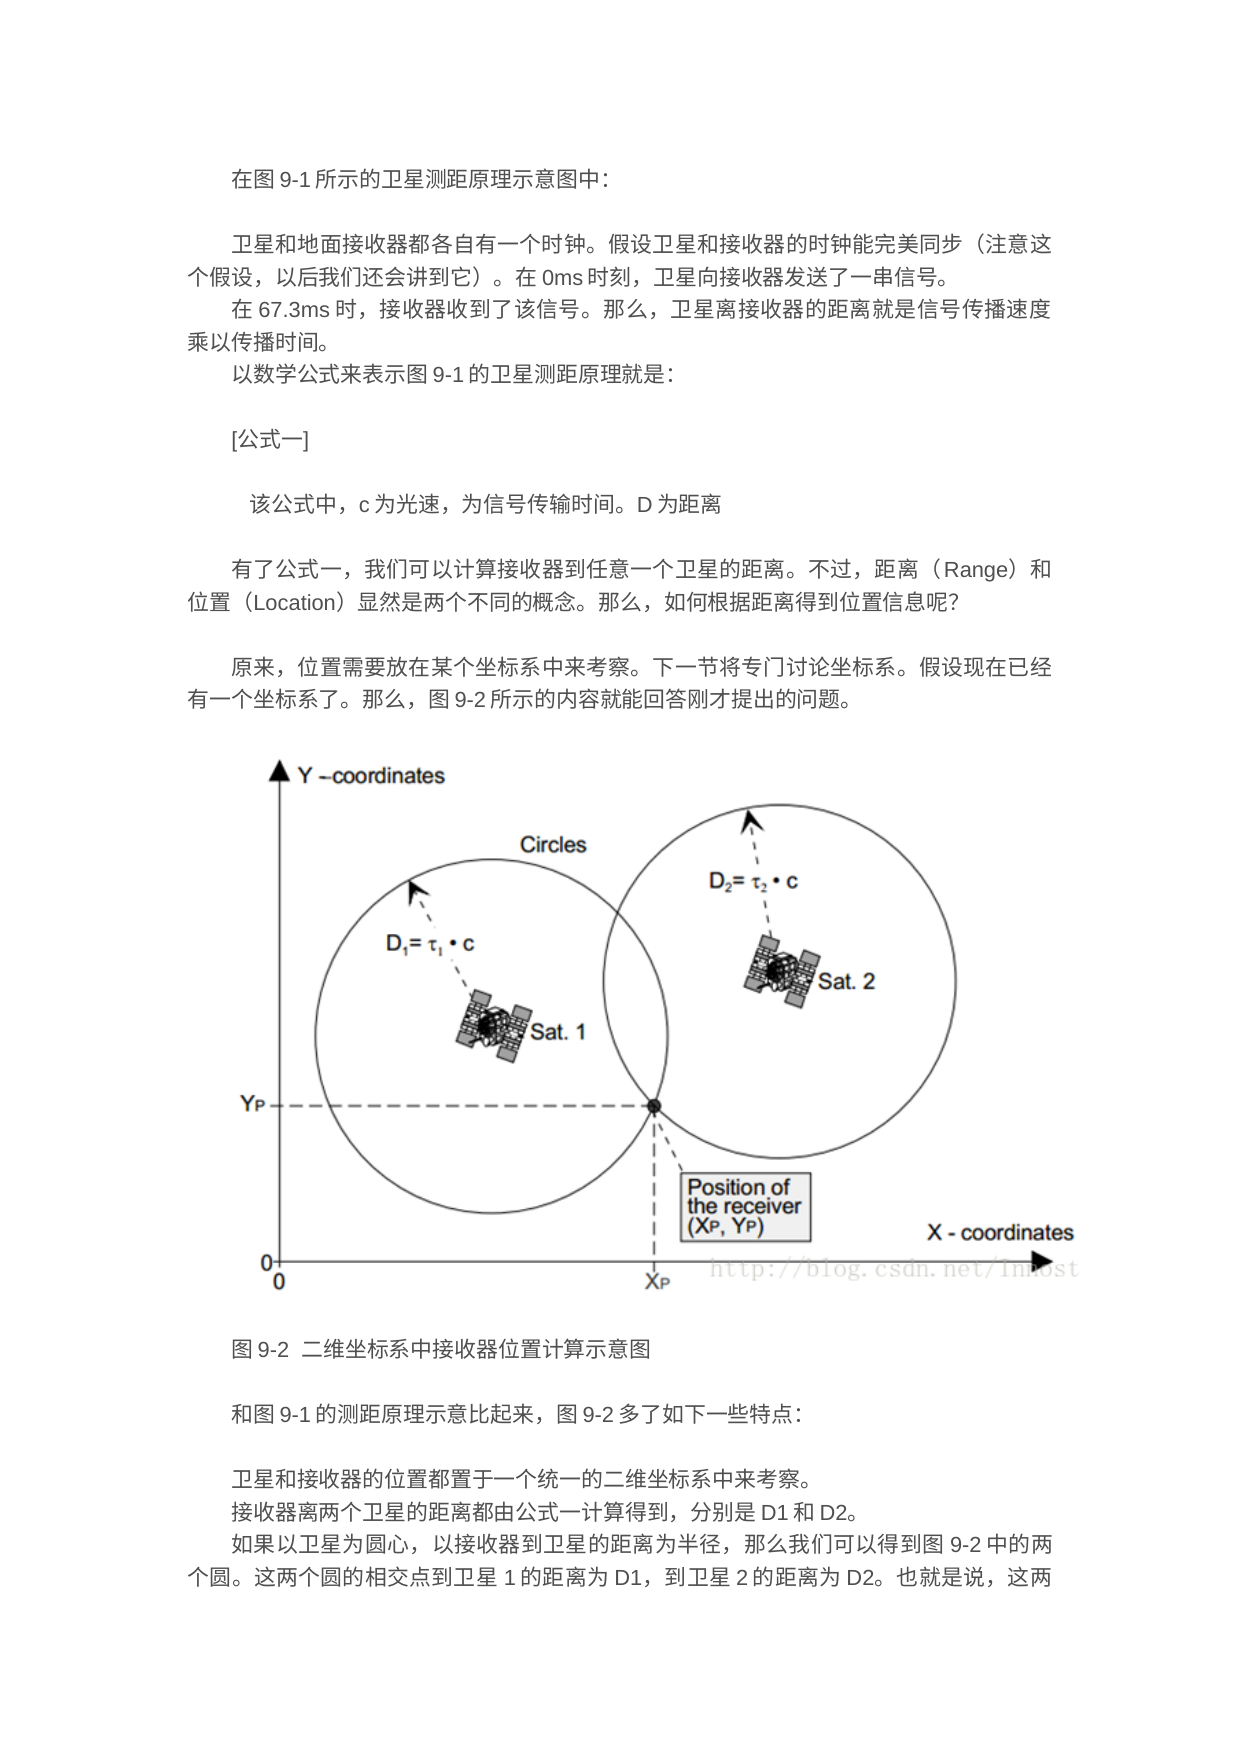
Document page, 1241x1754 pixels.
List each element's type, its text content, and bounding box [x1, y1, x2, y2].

text 接收器离两个卫星的距离都由公式一计算得到，分别是D1和D2。 [187, 1494, 1053, 1527]
text 原来，位置需要放在某个坐标系中来考察。下一节将专门讨论坐标系。假设现在已经有一个坐标系了。那么，图9-2所示的内容就能回答刚才提出的问题。 [187, 649, 1053, 714]
picture [231, 747, 1097, 1296]
text 和图9-1的测距原理示意比起来，图9-2多了如下一些特点： [187, 1397, 1053, 1429]
text 在67.3ms时，接收器收到了该信号。那么，卫星离接收器的距离就是信号传播速度乘以传播时间。 [187, 292, 1053, 357]
text 以数学公式来表示图9-1的卫星测距原理就是： [187, 357, 1053, 389]
text 该公式中，c为光速，为信号传输时间。D为距离 [187, 487, 1053, 519]
text 有了公式一，我们可以计算接收器到任意一个卫星的距离。不过，距离（Range）和位置（Location）显然是两个不同的概念。那么，如何根据距离得到位置信息呢？ [187, 552, 1053, 617]
text 卫星和地面接收器都各自有一个时钟。假设卫星和接收器的时钟能完美同步（注意这个假设，以后我们还会讲到它）。在0ms时刻，卫星向接收器发送了一串信号。 [187, 227, 1053, 292]
text 图9-2 二维坐标系中接收器位置计算示意图 [187, 1332, 1053, 1364]
text [公式一] [187, 422, 1053, 454]
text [187, 1527, 1053, 1592]
text 在图9-1所示的卫星测距原理示意图中： [187, 162, 1053, 194]
text 卫星和接收器的位置都置于一个统一的二维坐标系中来考察。 [187, 1462, 1053, 1494]
